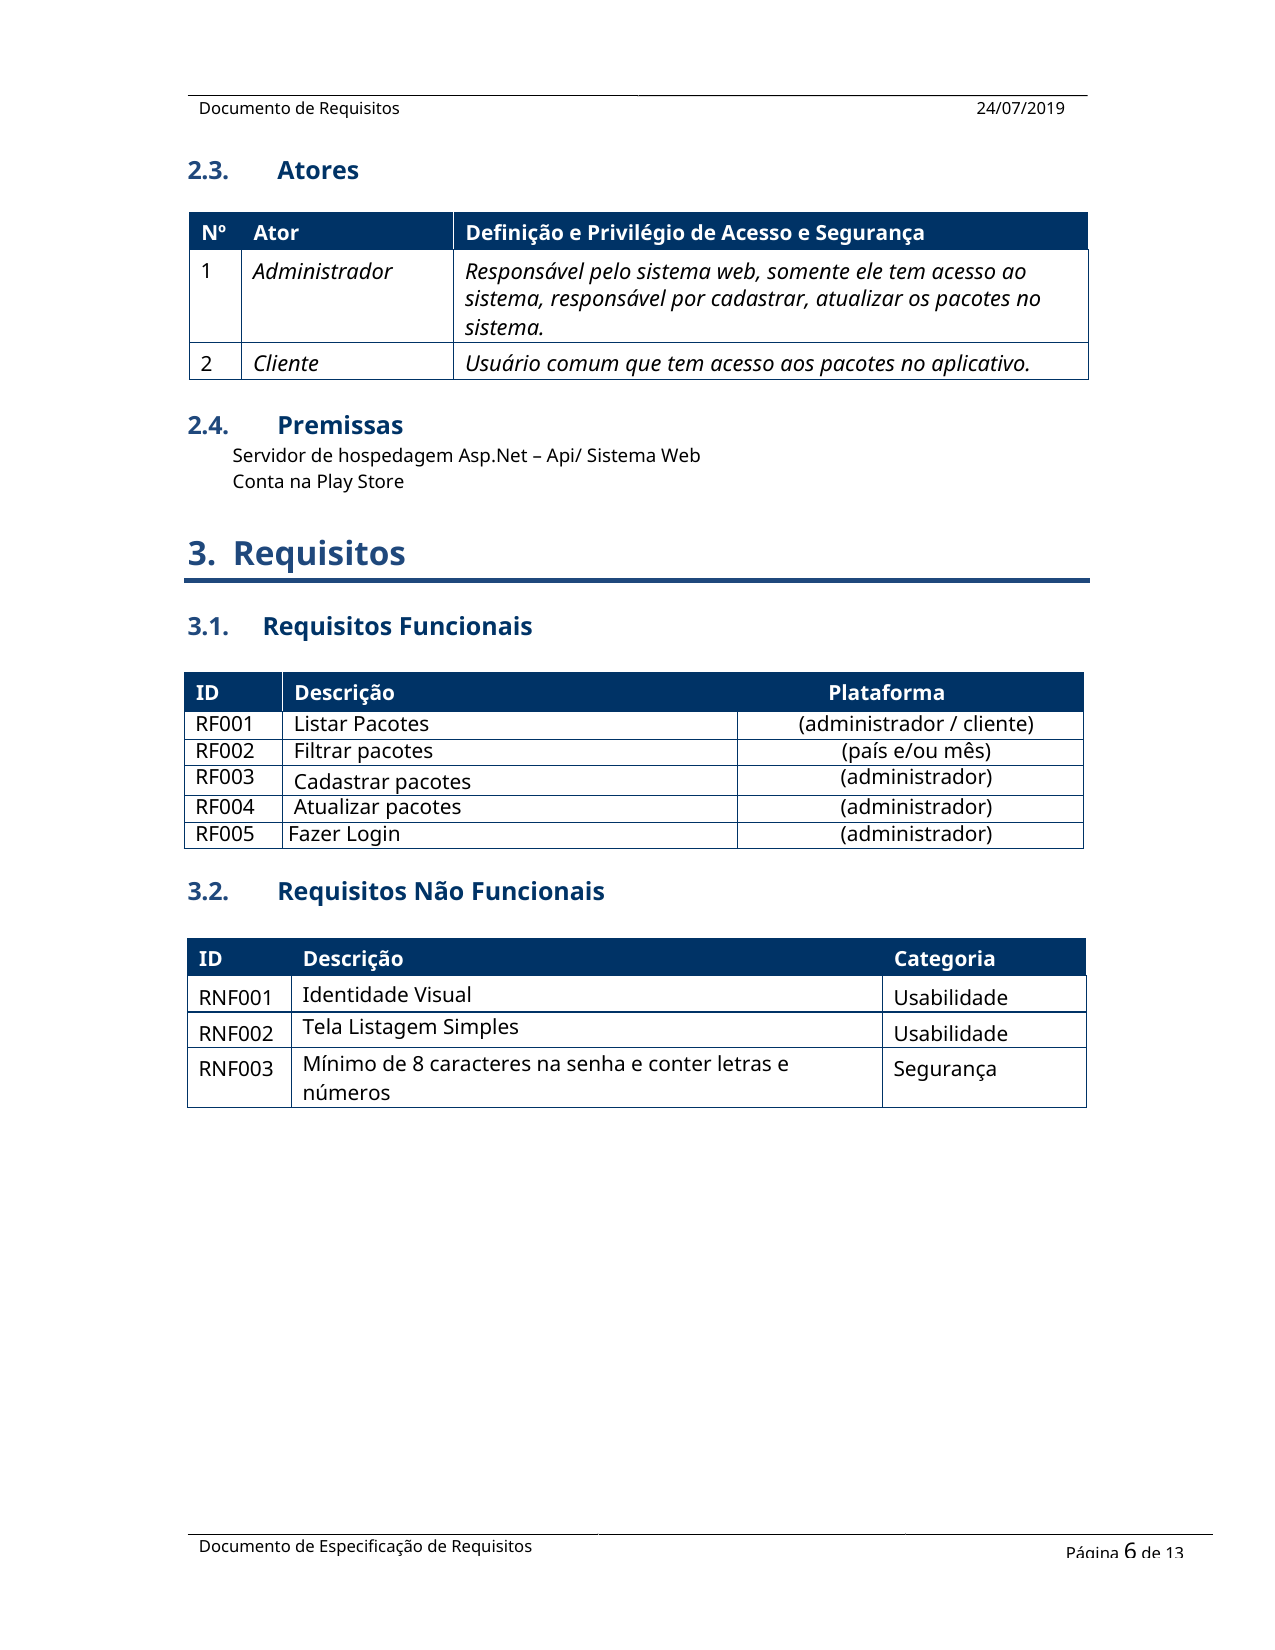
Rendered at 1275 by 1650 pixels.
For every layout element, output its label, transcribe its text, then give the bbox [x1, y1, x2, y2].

table_cell 2 [190, 343, 241, 379]
table_cell RNF001 [188, 976, 291, 1011]
table_cell Atualizar pacotes [283, 796, 737, 822]
table_header Categoria [882, 938, 1086, 975]
table_cell Listar Pacotes [283, 712, 737, 739]
table_header Definição e Privilégio de Acesso e Segurança [454, 212, 1088, 249]
table_cell Usuário comum que tem acesso aos pacotes no aplicativo. [454, 343, 1088, 379]
text Conta na Play Store [232, 468, 1131, 493]
table_cell Tela Listagem Simples [292, 1013, 882, 1047]
table_cell Fazer Login [283, 823, 737, 848]
subtitle Requisitos [188, 530, 1131, 575]
table_cell (administrador) [738, 796, 1083, 822]
table_cell Responsável pelo sistema web, somente ele tem acesso ao sistema, responsável por cadastrar, atualizar os pacotes no sistema. [454, 250, 1088, 342]
table_cell RF001 [185, 712, 282, 739]
table_cell Identidade Visual [292, 976, 882, 1011]
table_cell Usabilidade [883, 1013, 1086, 1047]
table_header ID [187, 938, 291, 975]
table_header Nº [189, 212, 242, 249]
table_header Plataforma [816, 672, 1084, 711]
table_cell (administrador) [738, 766, 1083, 795]
table_cell Cliente [242, 343, 453, 379]
table_cell RNF002 [188, 1013, 291, 1047]
table_cell Filtrar pacotes [283, 740, 737, 765]
table_cell Segurança [883, 1048, 1086, 1107]
table_cell RF002 [185, 740, 282, 765]
subtitle Requisitos Funcionais [187, 608, 1131, 642]
table_cell 1 [190, 250, 241, 342]
table_cell RF003 [185, 766, 282, 795]
table_header [549, 672, 816, 711]
subtitle Atores [187, 152, 1131, 186]
table_cell RF005 [185, 823, 282, 848]
table_cell Cadastrar pacotes [283, 766, 737, 795]
table_header Descrição [291, 938, 882, 975]
text Servidor de hospedagem Asp.Net – Api/ Sistema Web [232, 442, 1131, 468]
table_cell (administrador) [738, 823, 1083, 848]
subtitle Premissas [187, 408, 1131, 442]
table_cell Usabilidade [883, 976, 1086, 1011]
table_cell RNF003 [188, 1048, 291, 1107]
table_header ID [184, 672, 282, 711]
table_cell RF004 [185, 796, 282, 822]
table_header Descrição [283, 672, 549, 711]
table_cell (administrador / cliente) [738, 712, 1083, 739]
table_header Ator [242, 212, 453, 249]
table_cell (país e/ou mês) [738, 740, 1083, 765]
table_cell Administrador [242, 250, 453, 342]
subtitle Requisitos Não Funcionais [187, 874, 1131, 908]
table_cell Mínimo de 8 caracteres na senha e conter letras e números [292, 1048, 882, 1107]
